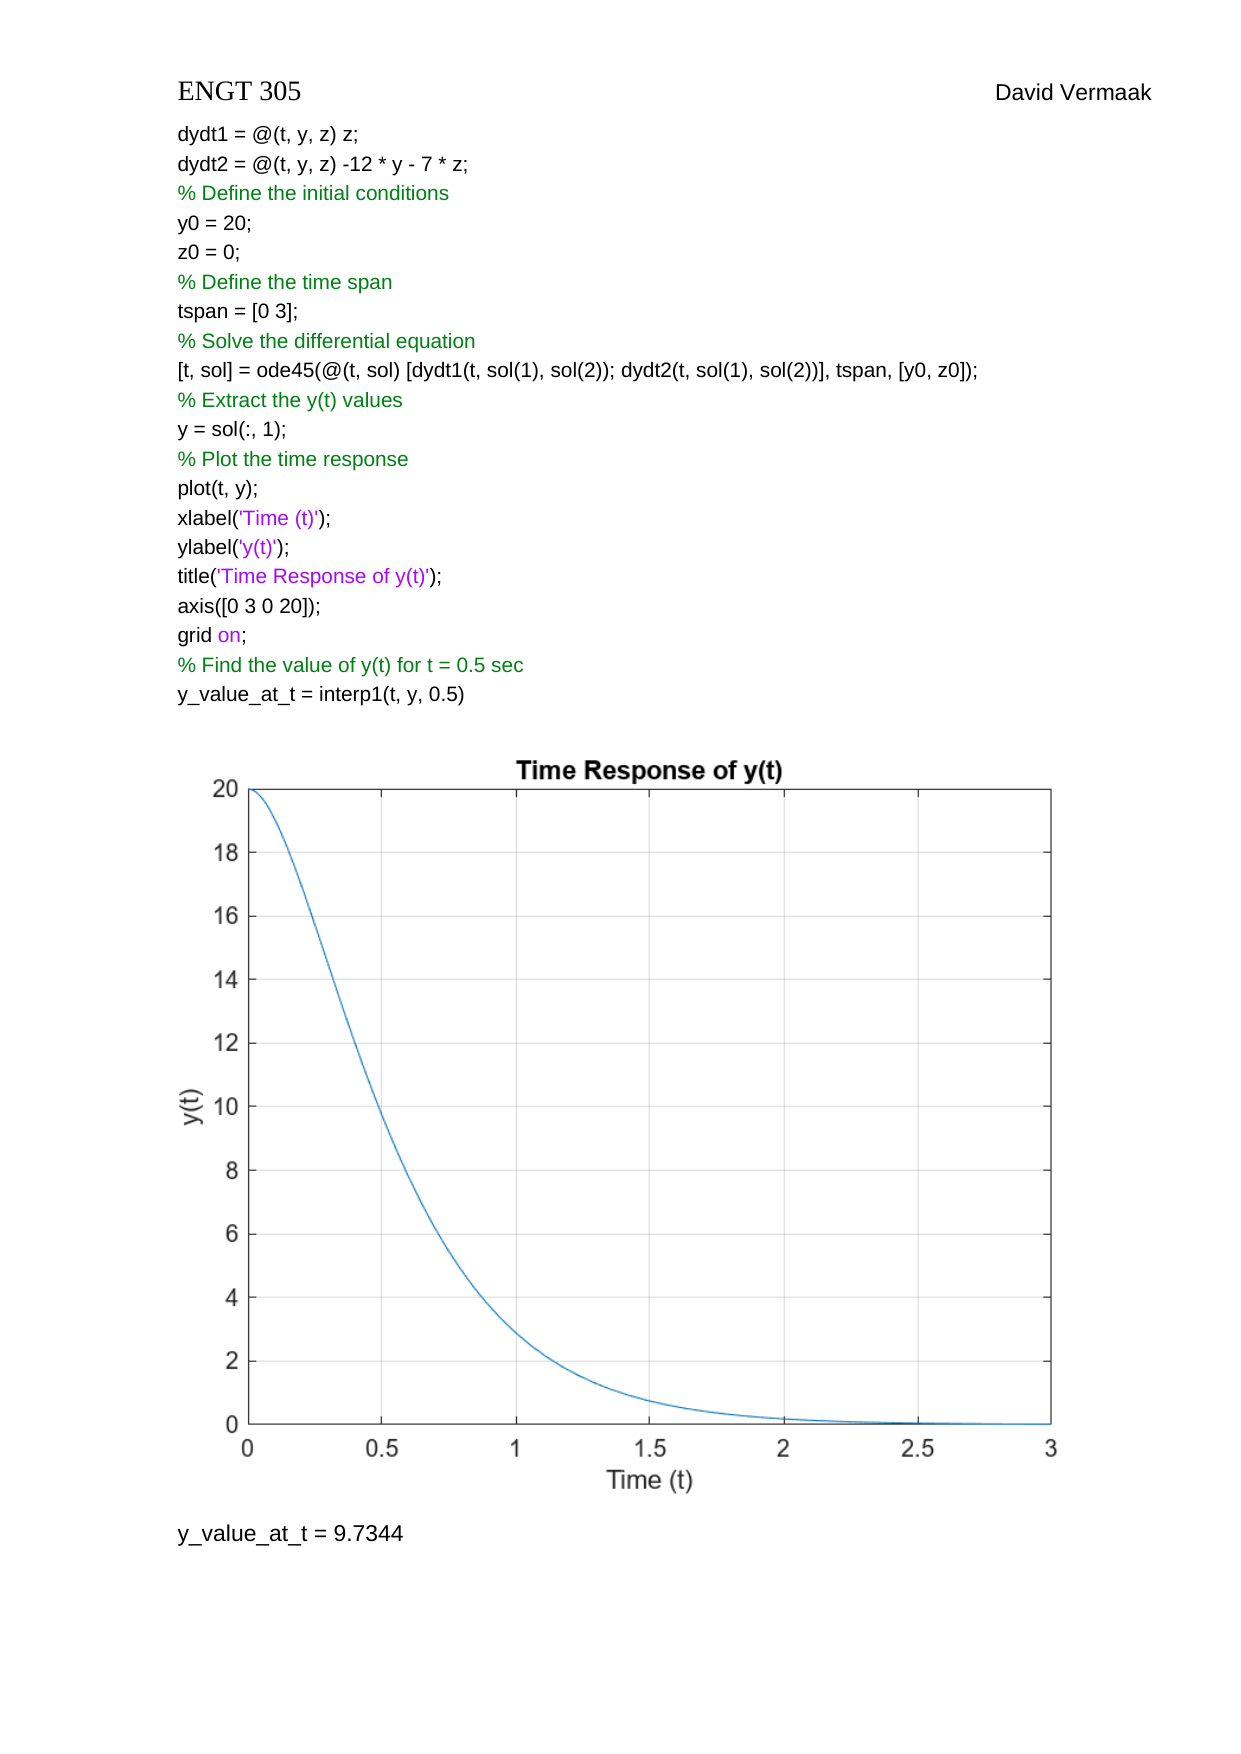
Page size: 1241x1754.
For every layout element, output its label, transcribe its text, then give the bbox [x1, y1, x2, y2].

text y_value_at_t = 9.7344 [177, 1520, 1152, 1546]
text y = sol(:, 1); [177, 413, 1152, 442]
text y_value_at_t = interp1(t, y, 0.5) [177, 678, 1152, 708]
text % Extract the y(t) values [177, 383, 1152, 413]
text y0 = 20; [177, 207, 1152, 236]
text title('Time Response of y(t)'); [177, 560, 1152, 590]
text z0 = 0; [177, 236, 1152, 266]
text plot(t, y); [177, 472, 1152, 501]
text grid on; [177, 619, 1152, 649]
text ylabel('y(t)'); [177, 531, 1152, 560]
text % Plot the time response [177, 442, 1152, 472]
text % Define the initial conditions [177, 177, 1152, 207]
picture [177, 758, 1060, 1496]
text dydt2 = @(t, y, z) -12 * y - 7 * z; [177, 148, 1152, 177]
text % Solve the differential equation [177, 324, 1152, 354]
text [t, sol] = ode45(@(t, sol) [dydt1(t, sol(1), sol(2)); dydt2(t, sol(1), sol(2))], tspan, [y0, z0]); [177, 354, 1152, 383]
text tspan = [0 3]; [177, 295, 1152, 324]
text xlabel('Time (t)'); [177, 501, 1152, 531]
text % Define the time span [177, 266, 1152, 295]
text % Find the value of y(t) for t = 0.5 sec [177, 649, 1152, 678]
text axis([0 3 0 20]); [177, 590, 1152, 619]
text dydt1 = @(t, y, z) z; [177, 118, 1152, 148]
